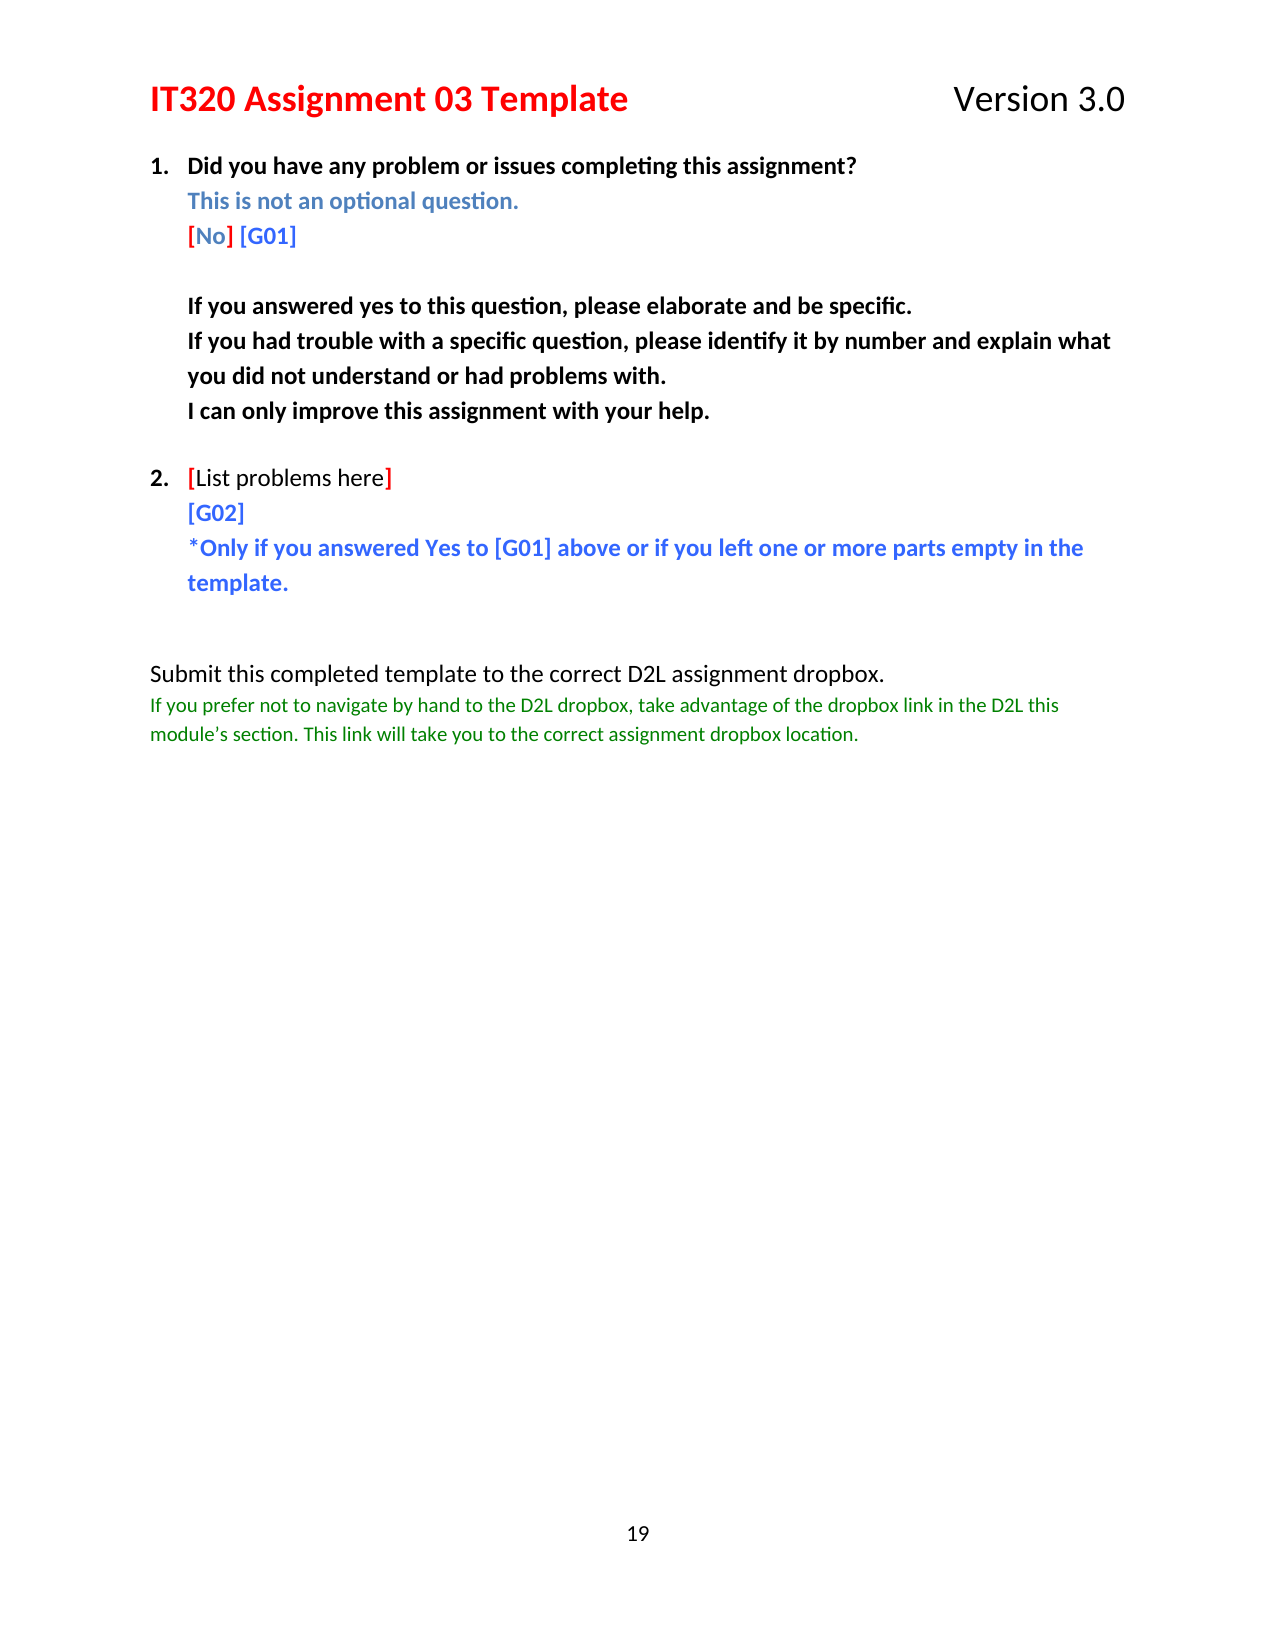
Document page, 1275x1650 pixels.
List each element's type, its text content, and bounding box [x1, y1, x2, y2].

list Did you have any problem or issues completing this assignment? This is not an optional question. [No] [G01] If you answered yes to this question, please elaborate and be specific. If you had trouble with a specific question, please identify it by number and explain what you did not understand or had problems with. I can only improve this assignment with your help. [150, 150, 1125, 458]
list [List problems here] [G02] *Only if you answered Yes to [G01] above or if you left one or more parts empty in the template. [150, 462, 1125, 597]
text Submit this completed template to the correct D2L assignment dropbox. If you prefer not to navigate by hand to the D2L dropbox, take advantage of the dropbox link in the D2L this module’s section. This link will take you to the correct assignment dropbox location. [150, 658, 1125, 747]
